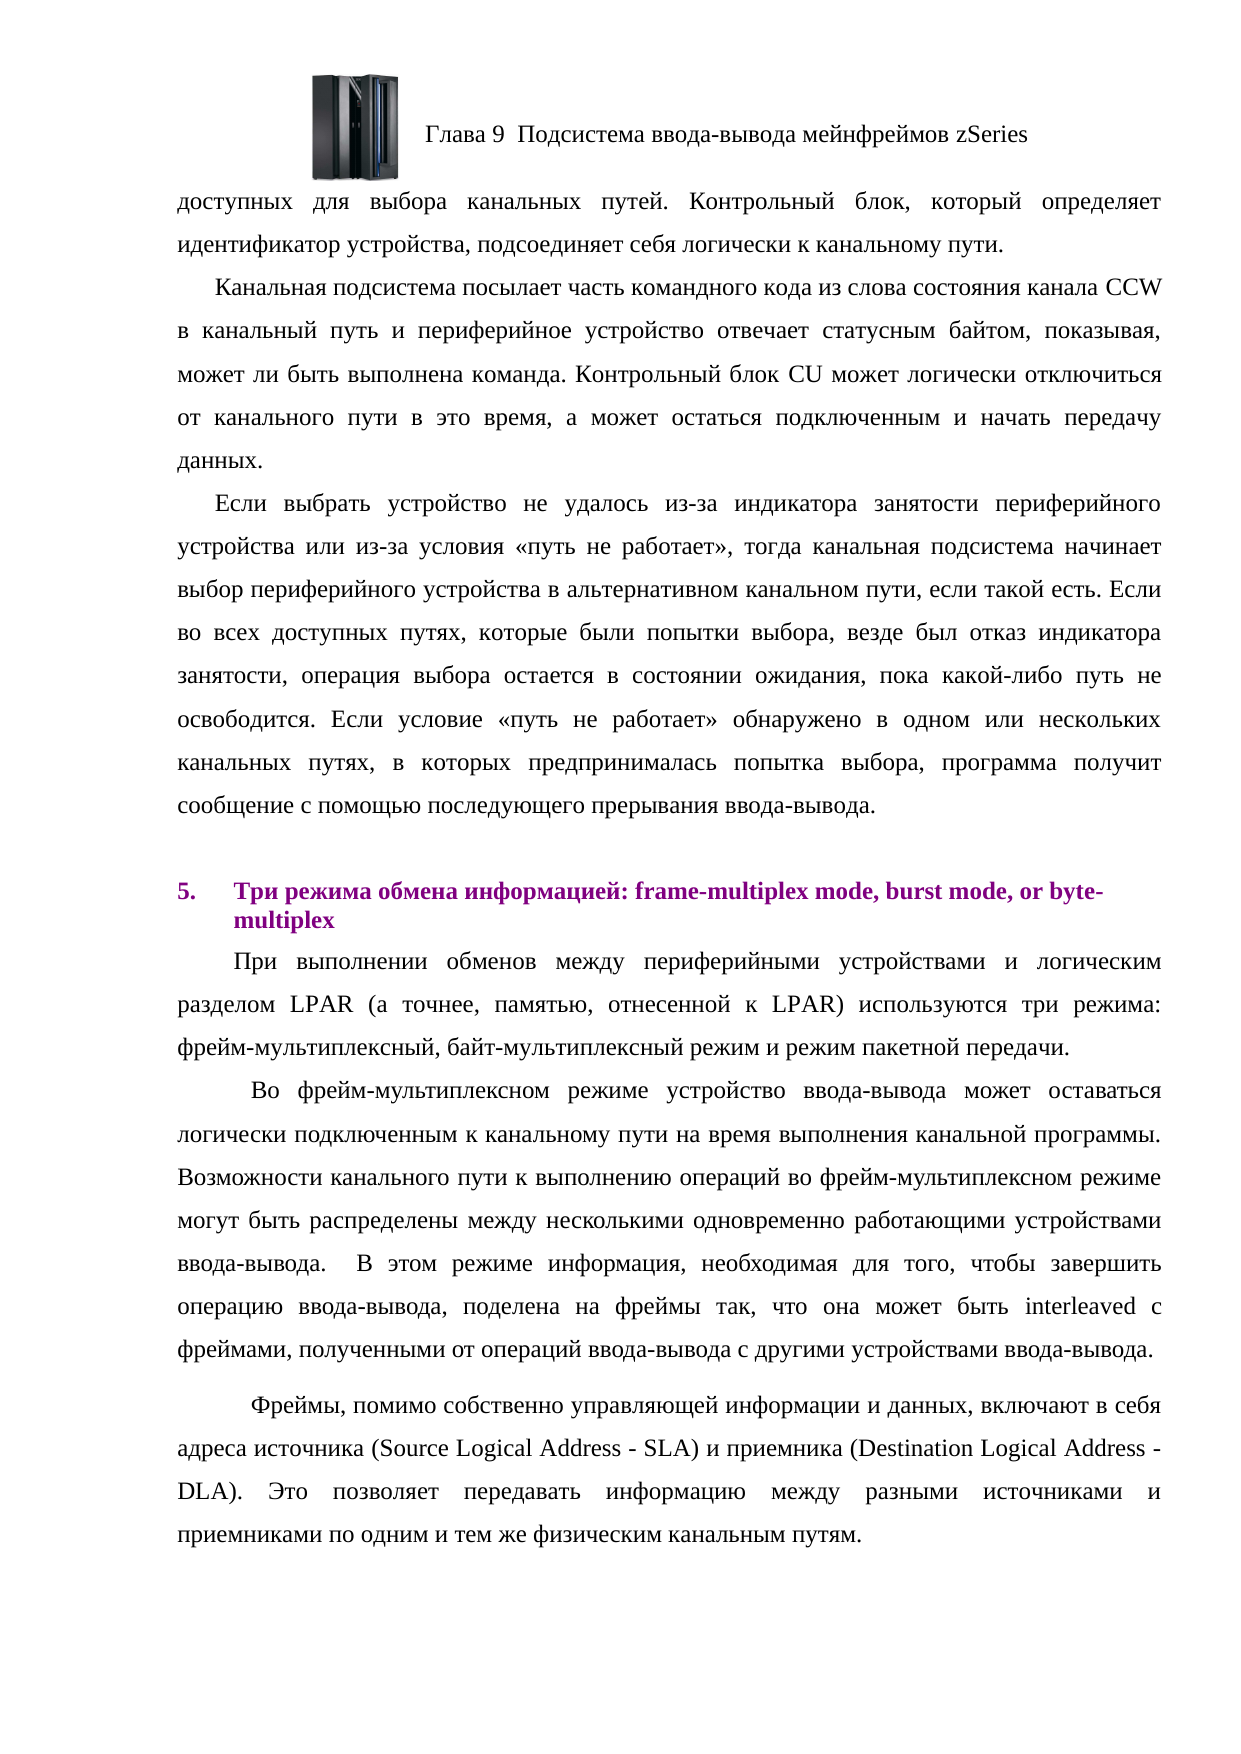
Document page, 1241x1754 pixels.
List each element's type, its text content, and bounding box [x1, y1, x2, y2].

subtitle Три режима обмена информацией: frame-multiplex mode, burst mode, or byte-multiplex [177, 876, 1162, 934]
text Во фрейм-мультиплексном режиме устройство ввода-вывода может оставаться логически подключенным к канальному пути на время выполнения канальной программы. Возможности канального пути к выполнению операций во фрейм-мультиплексном режиме могут быть распределены между несколькими одновременно работающими устройствами ввода-вывода. В этом режиме информация, необходимая для того, чтобы завершить операцию ввода-вывода, поделена на фреймы так, что она может быть interleaved с фреймами, полученными от операций ввода-вывода с другими устройствами ввода-вывода. [177, 1076, 1162, 1363]
text Канальная подсистема посылает часть командного кода из слова состояния канала CCW в канальный путь и периферийное устройство отвечает статусным байтом, показывая, может ли быть выполнена команда. Контрольный блок CU может логически отключиться от канального пути в это время, а может остаться подключенным и начать передачу данных. [177, 272, 1162, 474]
text Фреймы, помимо собственно управляющей информации и данных, включают в себя адреса источника (Source Logical Address - SLA) и приемника (Destination Logical Address - DLA). Это позволяет передавать информацию между разными источниками и приемниками по одним и тем же физическим канальным путям. [177, 1390, 1162, 1548]
text Если выбрать устройство не удалось из-за индикатора занятости периферийного устройства или из-за условия «путь не работает», тогда канальная подсистема начинает выбор периферийного устройства в альтернативном канальном пути, если такой есть. Если во всех доступных путях, которые были попытки выбора, везде был отказ индикатора занятости, операция выбора остается в состоянии ожидания, пока какой-либо путь не освободится. Если условие «путь не работает» обнаружено в одном или нескольких канальных путях, в которых предпринималась попытка выбора, программа получит сообщение с помощью последующего прерывания ввода-вывода. [177, 488, 1162, 819]
picture [311, 73, 400, 181]
text При выполнении обменов между периферийными устройствами и логическим разделом LPAR (а точнее, памятью, отнесенной к LPAR) используются три режима: фрейм-мультиплексный, байт-мультиплексный режим и режим пакетной передачи. [177, 946, 1162, 1061]
